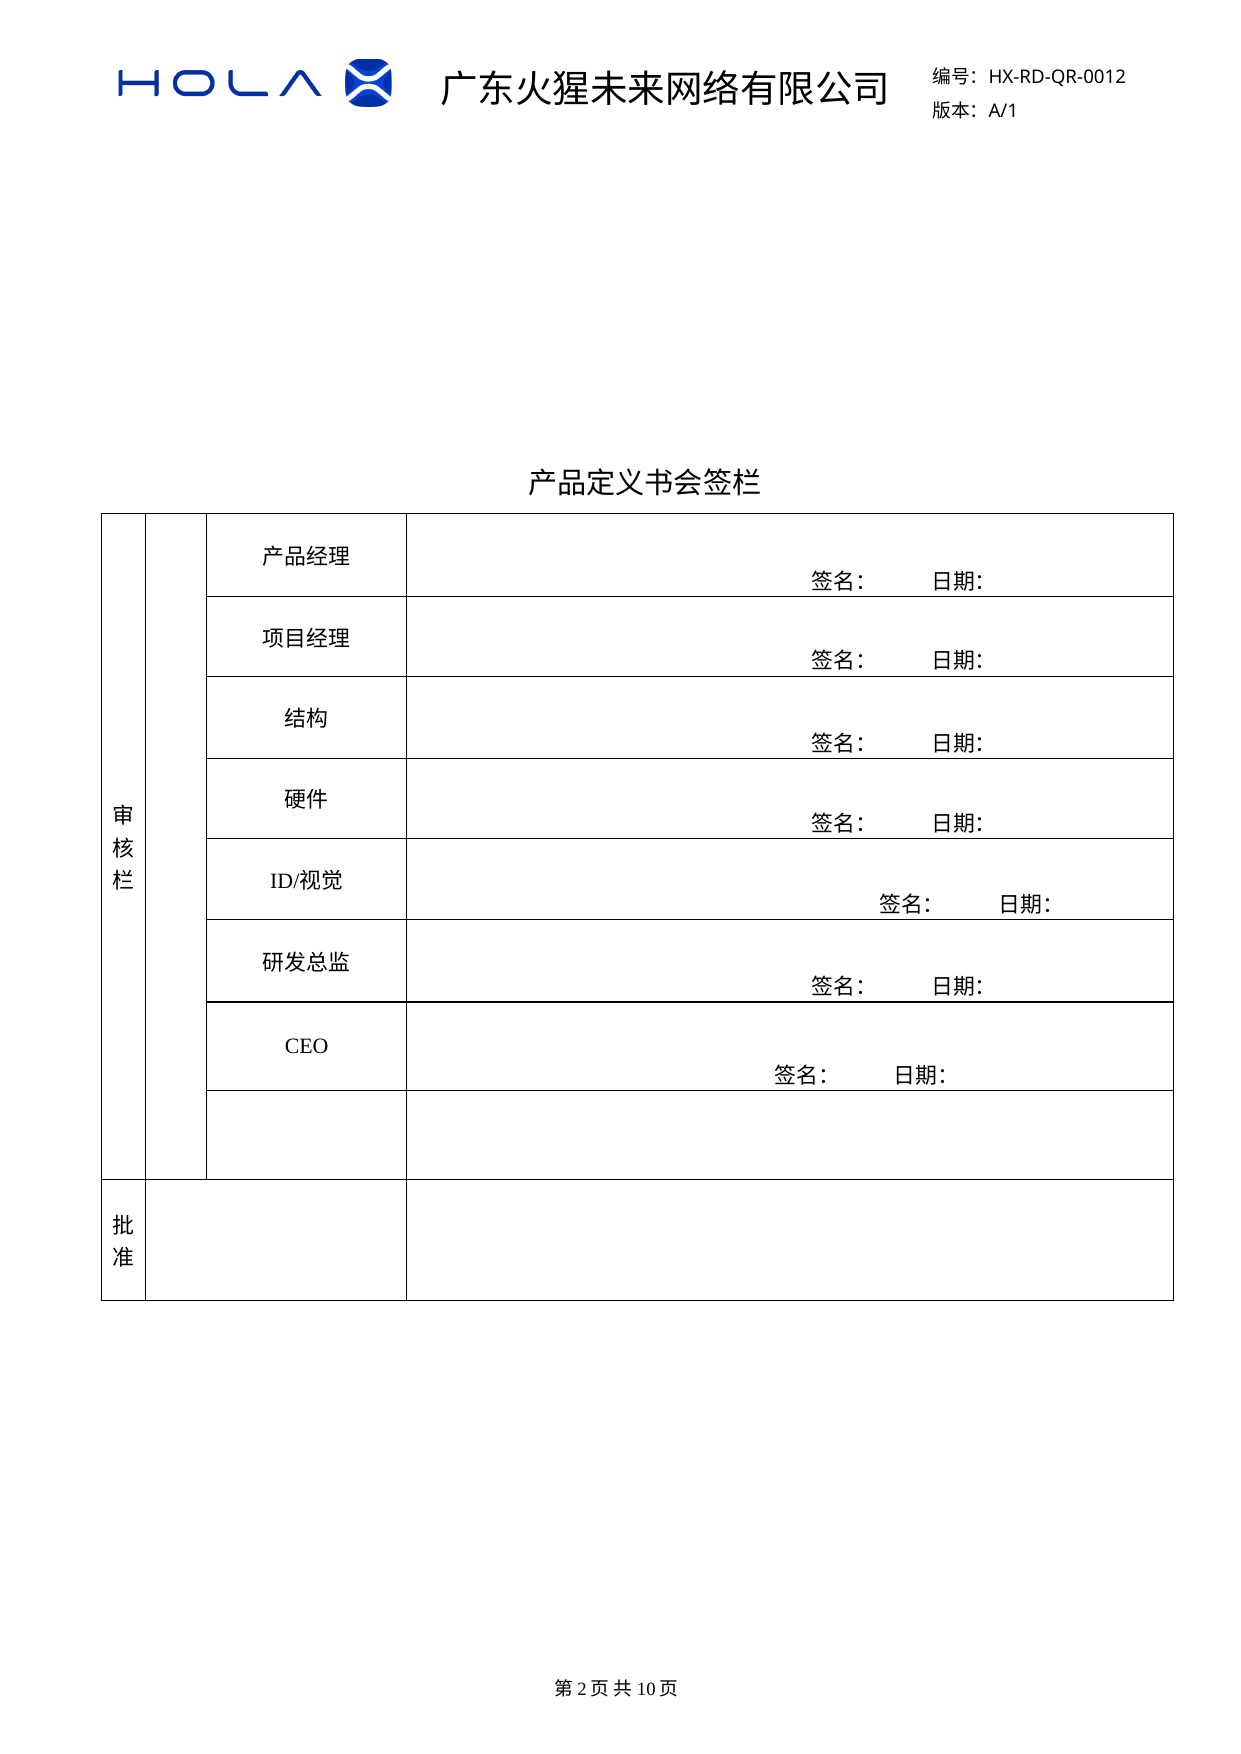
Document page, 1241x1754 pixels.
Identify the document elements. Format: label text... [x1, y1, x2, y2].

picture [118, 59, 392, 107]
table_cell 签名： 日期： [407, 759, 1173, 838]
table_cell 签名： 日期： [407, 597, 1173, 676]
table_cell 签名： 日期： [407, 677, 1173, 758]
table_cell 项目经理 [207, 597, 406, 676]
table_cell 硬件 [207, 759, 406, 838]
table_cell 签名： 日期： [407, 1003, 1173, 1090]
table_cell 研发总监 [207, 920, 406, 1001]
table_header 签名： 日期： [407, 514, 1173, 596]
table_cell [146, 1180, 406, 1300]
table_cell 结构 [207, 677, 406, 758]
table_cell [407, 1180, 1173, 1300]
table_header 产品经理 [207, 514, 406, 596]
table_cell CEO [207, 1003, 406, 1090]
table_cell [207, 1091, 406, 1179]
table_cell 批准 [102, 1180, 145, 1300]
table_cell ID/视觉 [207, 839, 406, 919]
text 产品定义书会签栏 [112, 448, 1162, 513]
table_cell 签名： 日期： [407, 920, 1173, 1001]
table_cell [407, 1091, 1173, 1179]
table_cell 签名： 日期： [407, 839, 1173, 919]
table_header 审 核 栏 [102, 514, 145, 1179]
table_header [146, 514, 206, 1179]
